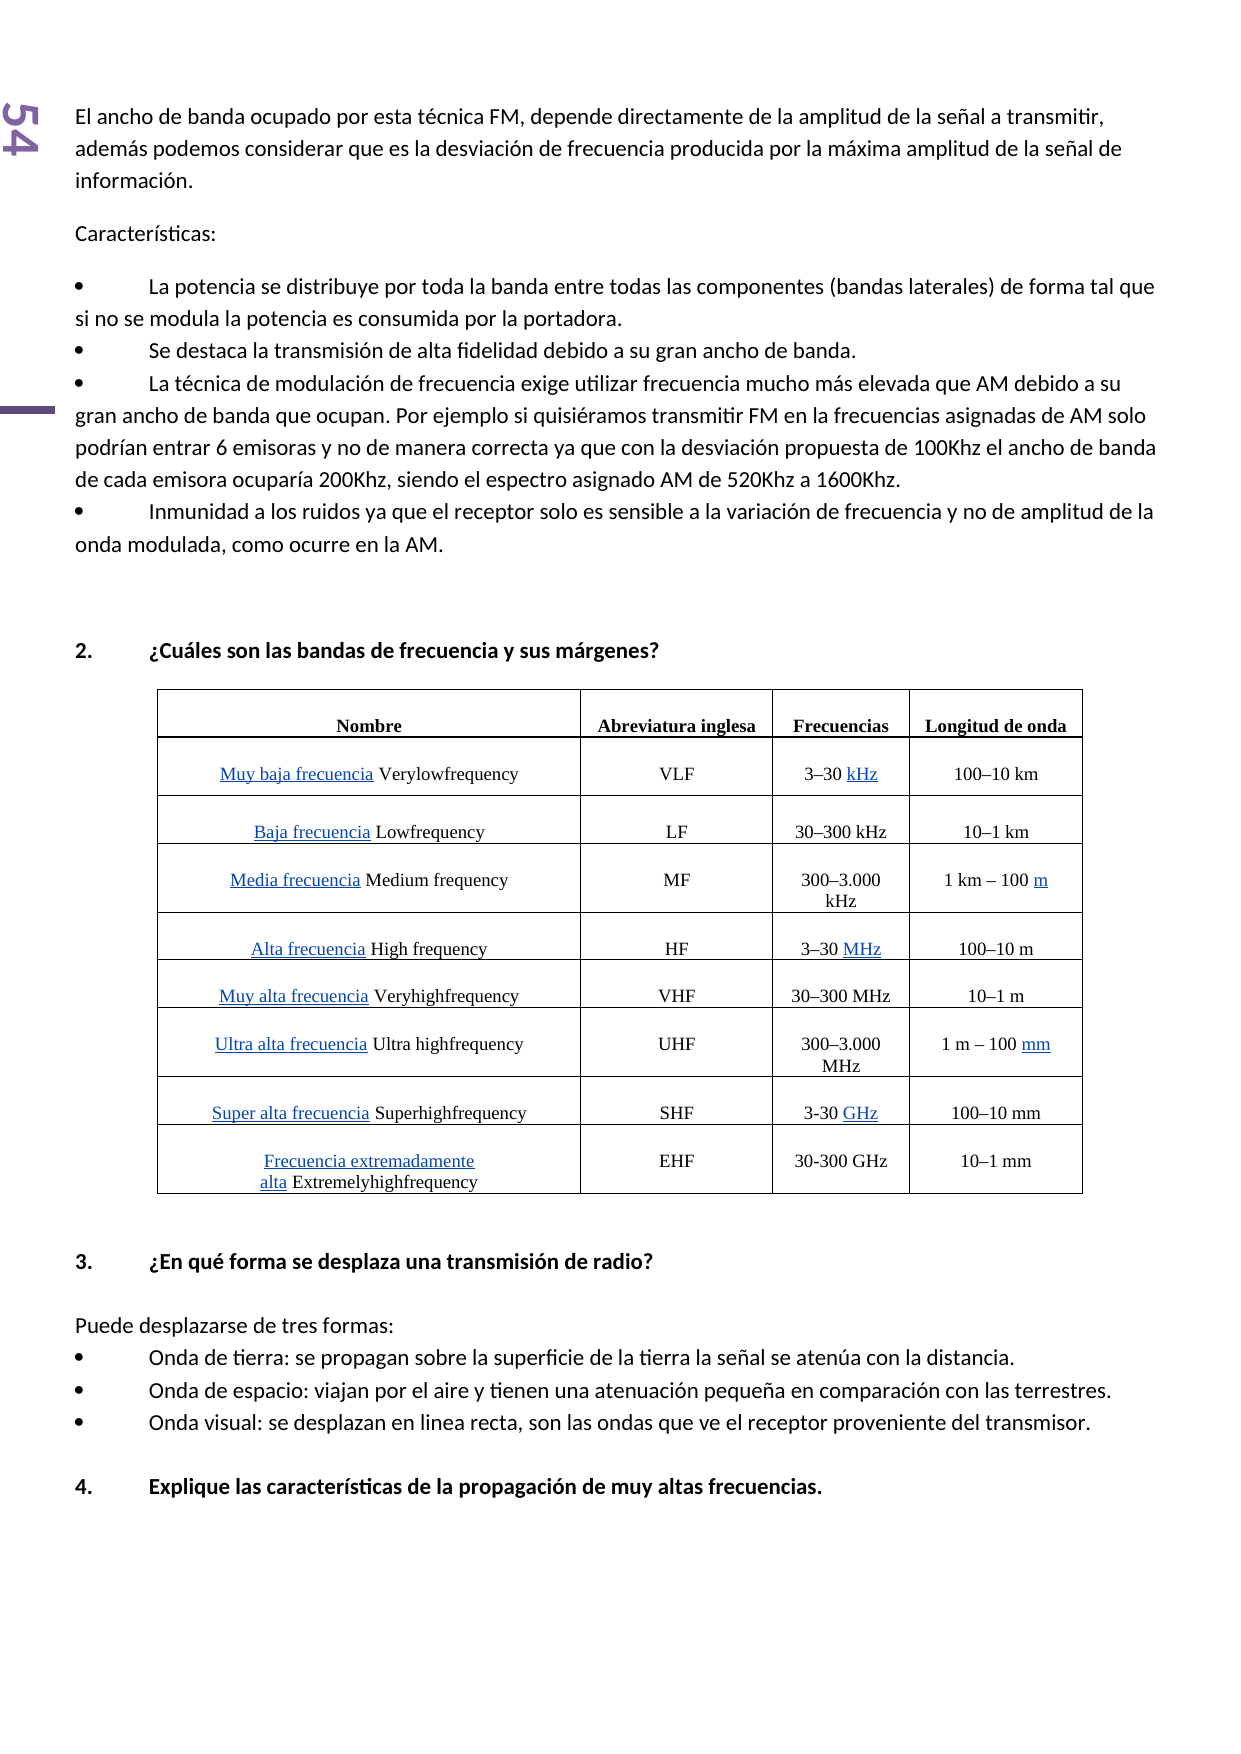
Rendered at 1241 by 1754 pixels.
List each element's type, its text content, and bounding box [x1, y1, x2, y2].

table_cell 10–1 m [910, 960, 1082, 1007]
table_cell Baja frecuencia Lowfrequency [158, 796, 580, 843]
list Onda de tierra: se propagan sobre la superficie de la tierra la señal se atenúa con la distancia. [75, 1343, 1165, 1372]
table_cell Muy alta frecuencia Veryhighfrequency [158, 960, 580, 1007]
table_cell 3–30 kHz [773, 738, 909, 795]
table_cell 1 km – 100 m [910, 844, 1082, 912]
list ¿Cuáles son las bandas de frecuencia y sus márgenes? [75, 636, 1165, 664]
table_cell LF [581, 796, 772, 843]
table_cell Muy baja frecuencia Verylowfrequency [158, 738, 580, 795]
table_cell SHF [581, 1077, 772, 1124]
table_cell VLF [581, 738, 772, 795]
list Explique las características de la propagación de muy altas frecuencias. [75, 1472, 1165, 1500]
table_cell Frecuencia extremadamente alta Extremelyhighfrequency [158, 1125, 580, 1193]
table_cell 300–3.000 MHz [773, 1008, 909, 1076]
list Inmunidad a los ruidos ya que el receptor solo es sensible a la variación de frecuencia y no de amplitud de la onda modulada, como ocurre en la AM. [75, 497, 1165, 558]
table_cell Media frecuencia Medium frequency [158, 844, 580, 912]
table_cell 1 m – 100 mm [910, 1008, 1082, 1076]
table_cell Super alta frecuencia Superhighfrequency [158, 1077, 580, 1124]
table_header Frecuencias [773, 690, 909, 736]
list La técnica de modulación de frecuencia exige utilizar frecuencia mucho más elevada que AM debido a su gran ancho de banda que ocupan. Por ejemplo si quisiéramos transmitir FM en la frecuencias asignadas de AM solo podrían entrar 6 emisoras y no de manera correcta ya que con la desviación propuesta de 100Khz el ancho de banda de cada emisora ocuparía 200Khz, siendo el espectro asignado AM de 520Khz a 1600Khz. [75, 369, 1165, 493]
table_cell 30–300 MHz [773, 960, 909, 1007]
table_cell Alta frecuencia High frequency [158, 913, 580, 959]
table_cell 100–10 mm [910, 1077, 1082, 1124]
list Onda de espacio: viajan por el aire y tienen una atenuación pequeña en comparación con las terrestres. [75, 1376, 1165, 1404]
table_cell 100–10 m [910, 913, 1082, 959]
table_header Nombre [158, 690, 580, 736]
text El ancho de banda ocupado por esta técnica FM, depende directamente de la amplitud de la señal a transmitir, además podemos considerar que es la desviación de frecuencia producida por la máxima amplitud de la señal de información. [75, 102, 1165, 194]
table_cell 10–1 mm [910, 1125, 1082, 1193]
table_cell 3-30 GHz [773, 1077, 909, 1124]
table_cell Ultra alta frecuencia Ultra highfrequency [158, 1008, 580, 1076]
table_cell 100–10 km [910, 738, 1082, 795]
table_cell HF [581, 913, 772, 959]
table_header Abreviatura inglesa [581, 690, 772, 736]
table_header Longitud de onda [910, 690, 1082, 736]
list ¿En qué forma se desplaza una transmisión de radio? [75, 1247, 1165, 1275]
text Características: [75, 219, 1165, 247]
table_cell 30-300 GHz [773, 1125, 909, 1193]
table_cell VHF [581, 960, 772, 1007]
list Puede desplazarse de tres formas: [75, 1311, 1165, 1339]
list La potencia se distribuye por toda la banda entre todas las componentes (bandas laterales) de forma tal que si no se modula la potencia es consumida por la portadora. [75, 272, 1165, 332]
table_cell 3–30 MHz [773, 913, 909, 959]
table_cell 30–300 kHz [773, 796, 909, 843]
list Onda visual: se desplazan en linea recta, son las ondas que ve el receptor proveniente del transmisor. [75, 1408, 1165, 1436]
table_cell 10–1 km [910, 796, 1082, 843]
table_cell UHF [581, 1008, 772, 1076]
table_cell MF [581, 844, 772, 912]
table_cell EHF [581, 1125, 772, 1193]
table_cell 300–3.000 kHz [773, 844, 909, 912]
list Se destaca la transmisión de alta fidelidad debido a su gran ancho de banda. [75, 337, 1165, 364]
